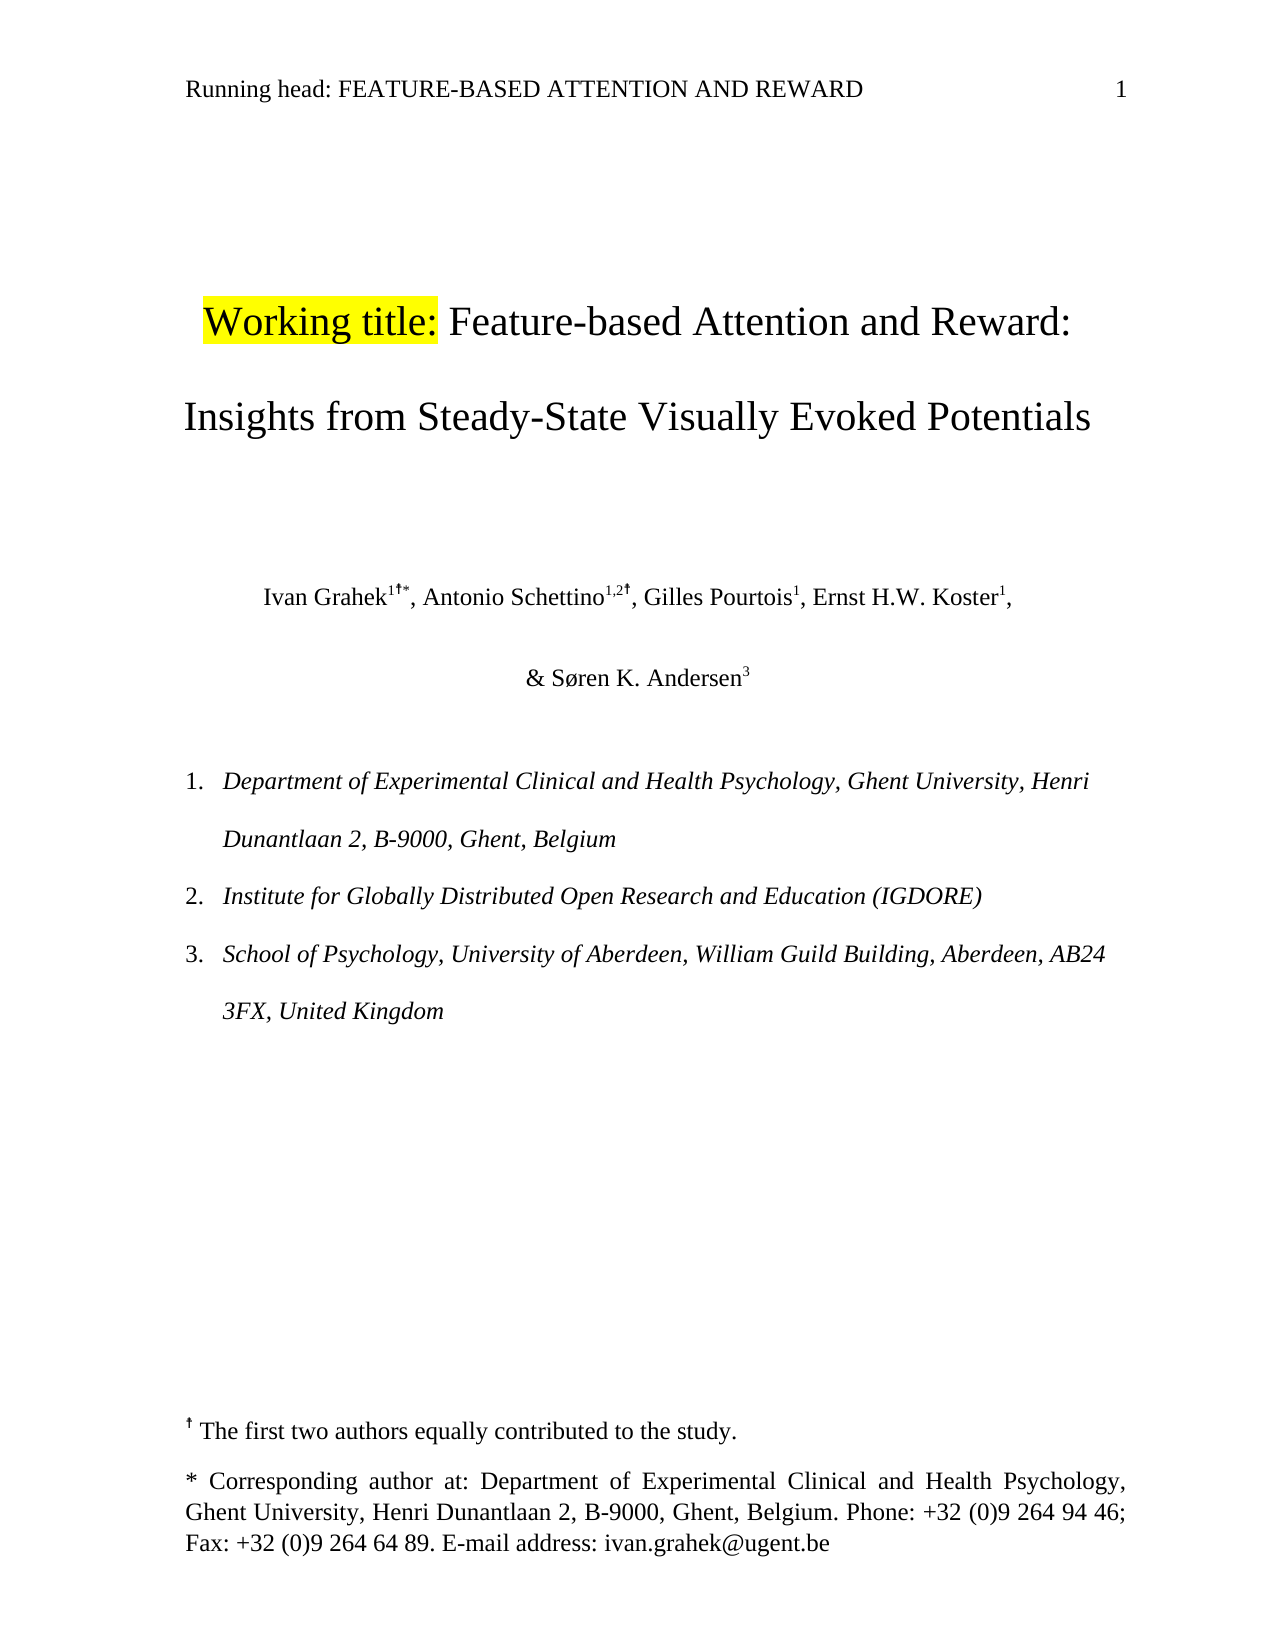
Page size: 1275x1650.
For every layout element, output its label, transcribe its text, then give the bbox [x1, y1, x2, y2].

list School of Psychology, University of Aberdeen, William Guild Building, Aberdeen, AB24 3FX, United Kingdom [185, 939, 1127, 1025]
text Working title: Feature-based Attention and Reward: Insights from Steady-State Visually Evoked Potentials [148, 296, 1127, 440]
text Ivan Grahek1☨*, Antonio Schettino1,2☨, Gilles Pourtois1, Ernst H.W. Koster1, [148, 578, 1127, 612]
text & Søren K. Andersen3 [148, 663, 1127, 692]
list Institute for Globally Distributed Open Research and Education (IGDORE) [185, 881, 1127, 910]
list Department of Experimental Clinical and Health Psychology, Ghent University, Henri Dunantlaan 2, B-9000, Ghent, Belgium [185, 766, 1127, 852]
